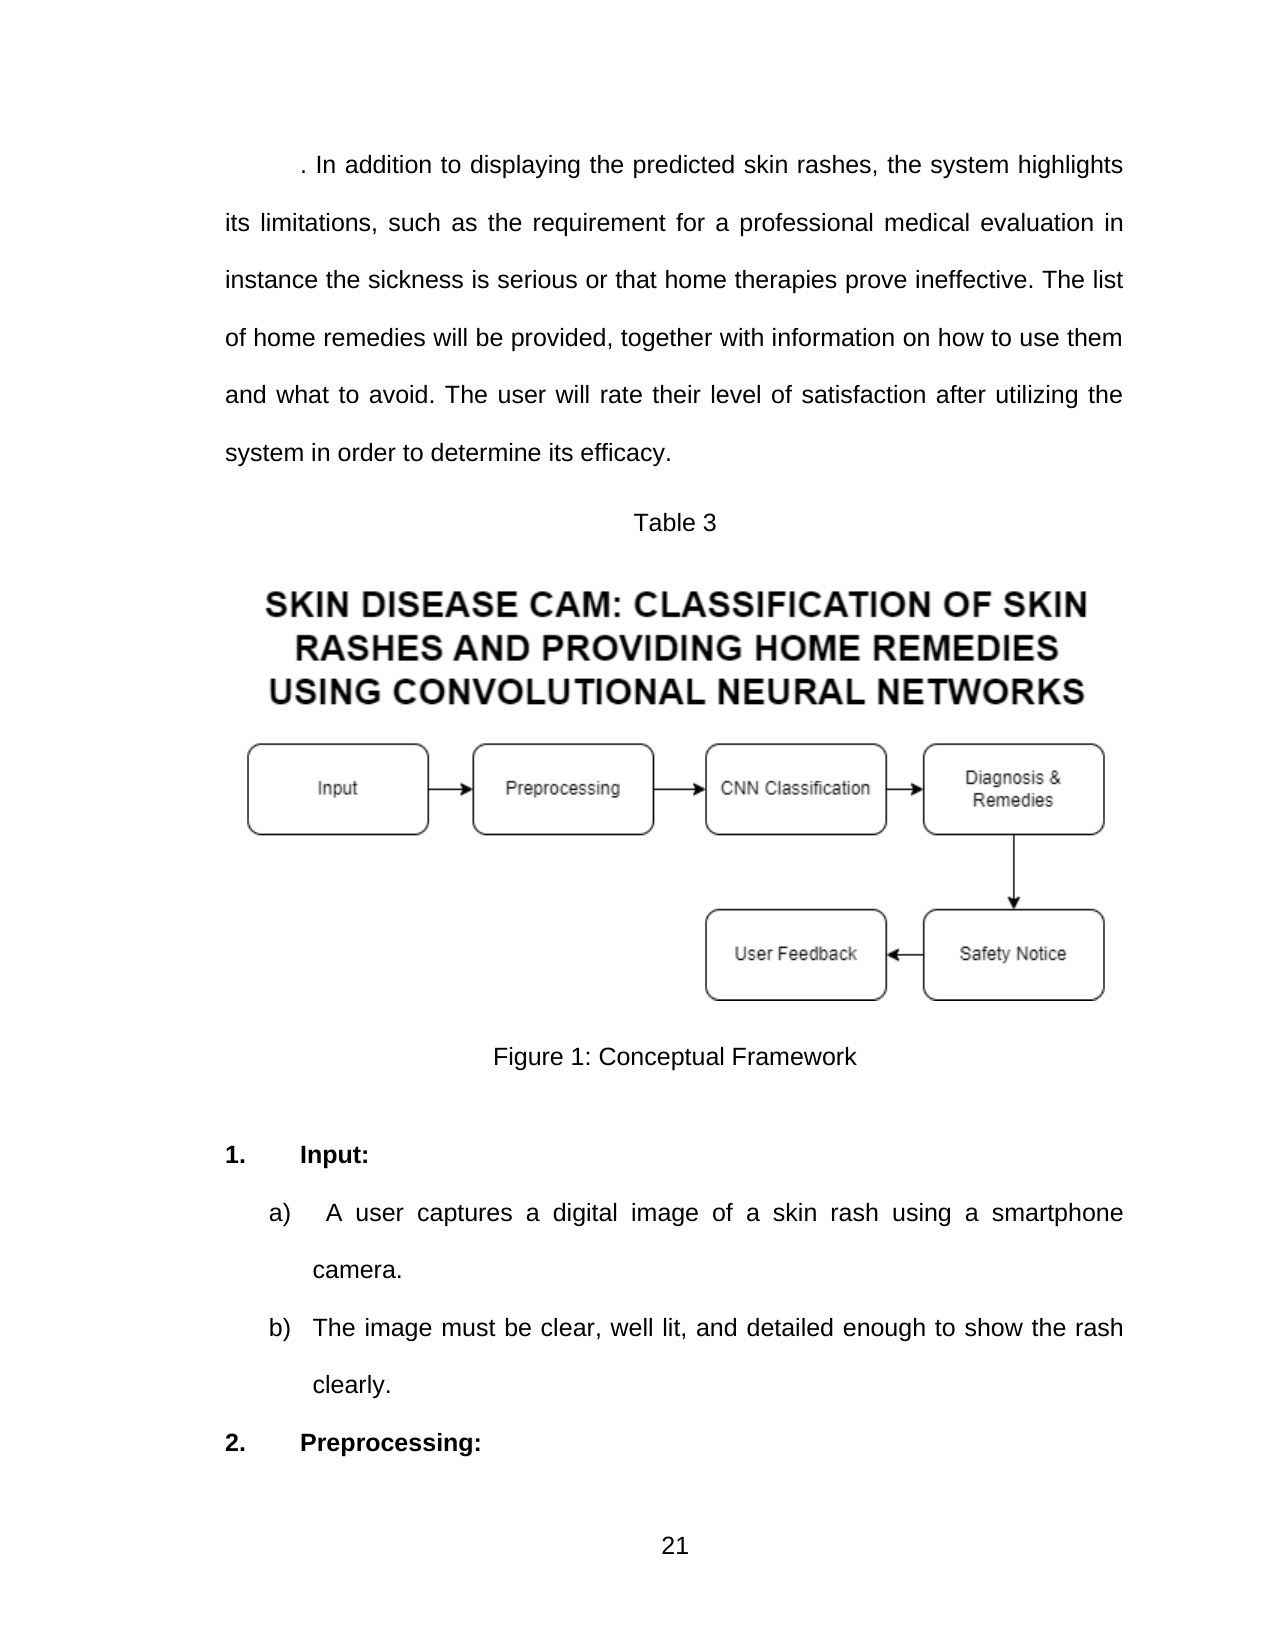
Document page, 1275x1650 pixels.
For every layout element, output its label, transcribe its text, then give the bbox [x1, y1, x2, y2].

text . In addition to displaying the predicted skin rashes, the system highlights its limitations, such as the requirement for a professional medical evaluation in instance the sickness is serious or that home therapies prove ineffective. The list of home remedies will be provided, together with information on how to use them and what to avoid. The user will rate their level of satisfaction after utilizing the system in order to determine its efficacy. [225, 150, 1125, 466]
list The image must be clear, well lit, and detailed enough to show the rash clearly. [269, 1313, 1125, 1399]
list Preprocessing: [225, 1428, 1125, 1456]
list Input: [225, 1140, 1125, 1169]
list A user captures a digital image of a skin rash using a smartphone camera. [269, 1198, 1125, 1284]
text Table 3 [225, 507, 1125, 536]
text Figure 1: Conceptual Framework [225, 1041, 1125, 1070]
picture [225, 548, 1125, 1001]
